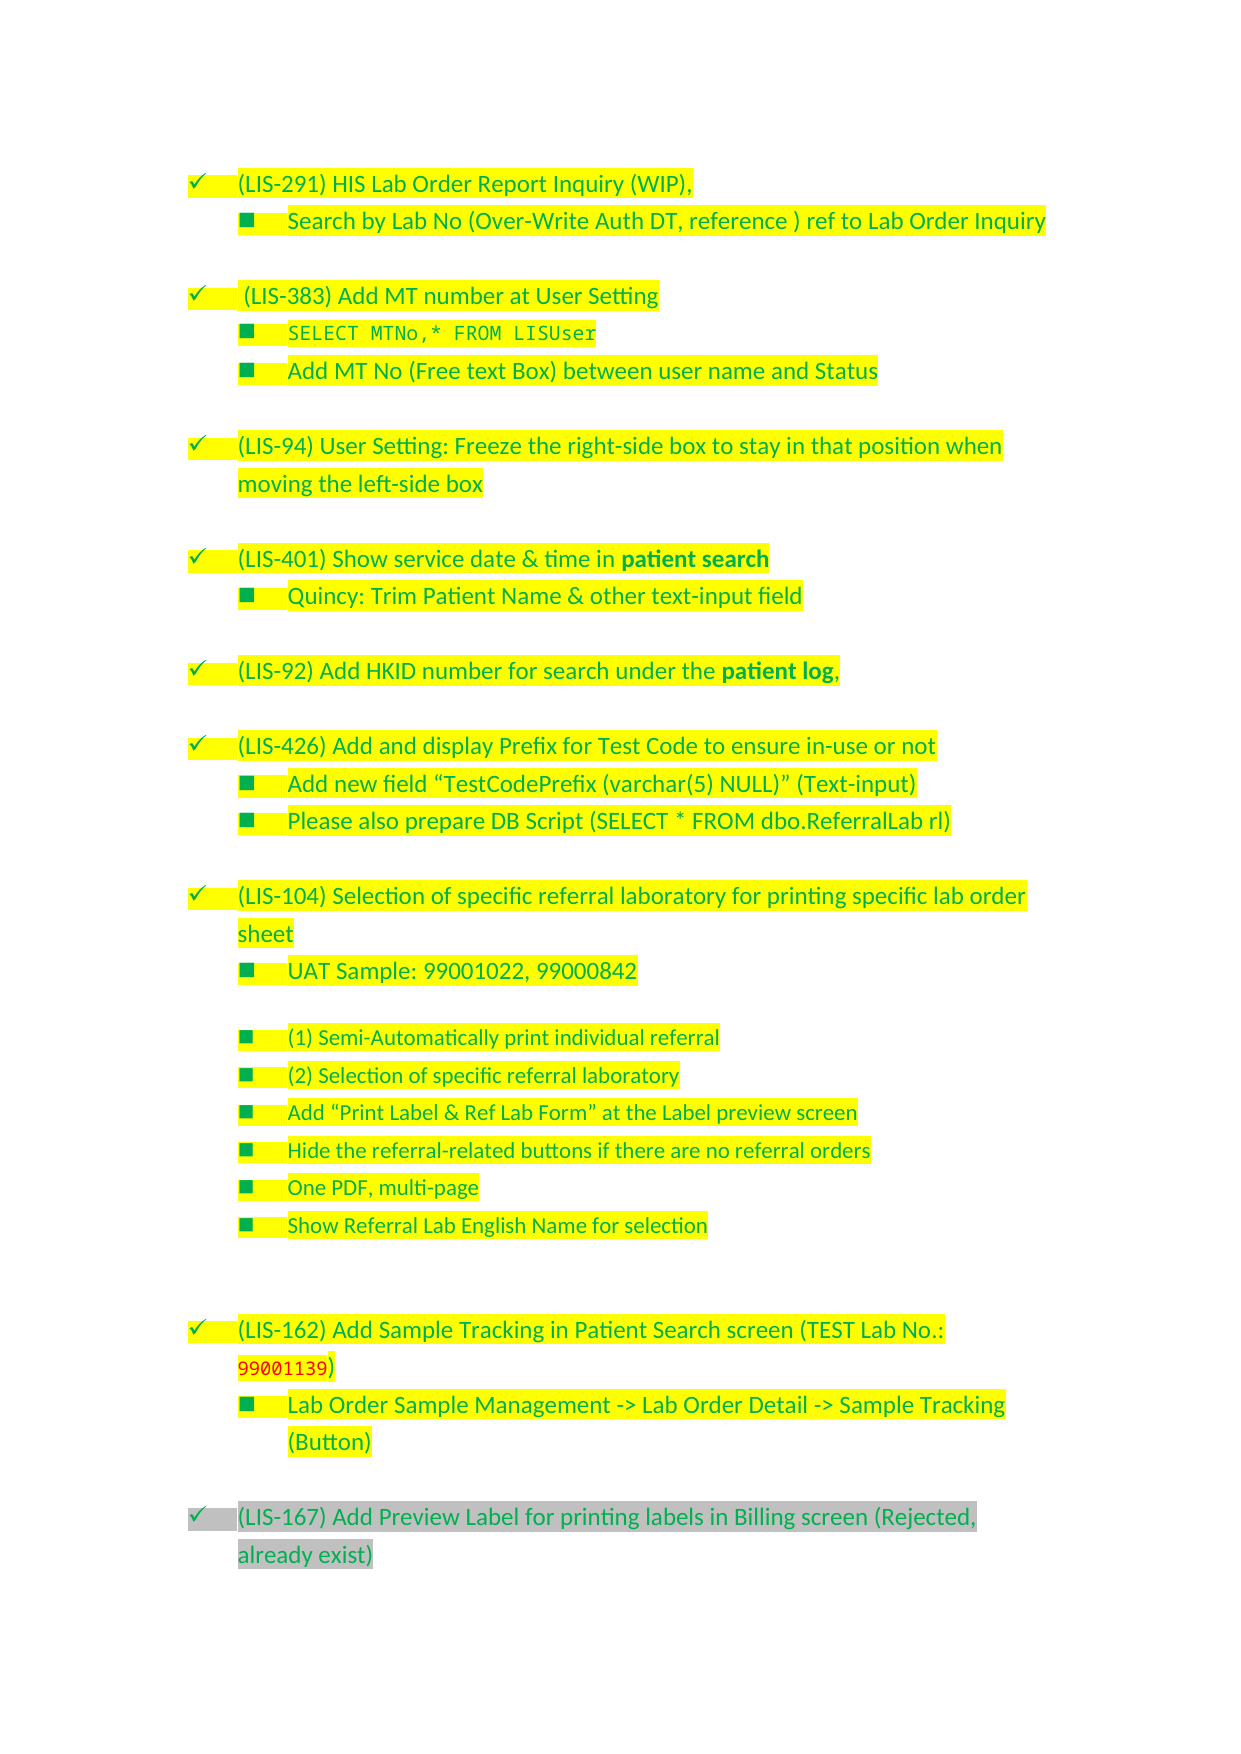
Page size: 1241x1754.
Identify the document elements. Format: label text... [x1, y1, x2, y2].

list (1) Semi-Automatically print individual referral [237, 1019, 1053, 1056]
list Add MT No (Free text Box) between user name and Status [237, 352, 1053, 389]
list (LIS-291) HIS Lab Order Report Inquiry (WIP), [187, 164, 1053, 202]
list Please also prepare DB Script (SELECT * FROM dbo.ReferralLab rl) [237, 802, 1053, 839]
list Hide the referral-related buttons if there are no referral orders [237, 1219, 1053, 1256]
list Search by Lab No (Over-Write Auth DT, reference ) ref to Lab Order Inquiry [237, 202, 1053, 239]
list Show Referral Lab English Name for selection [237, 1352, 1053, 1389]
list (LIS-383) Add MT number at User Setting [187, 277, 1053, 314]
list (LIS-162) Add Sample Tracking in Patient Search screen (TEST Lab No.: 99001139) [187, 1456, 1053, 1531]
list (LIS-401) Show service date & time in patient search [187, 539, 1053, 577]
list One PDF, multi-page [237, 1285, 1053, 1323]
list (2) Selection of specific referral laboratory [237, 1085, 1053, 1123]
list Quincy: Trim Patient Name & other text-input field [237, 577, 1053, 614]
list (LIS-94) User Setting: Freeze the right-side box to stay in that position when moving the left-side box [187, 427, 1053, 502]
list SELECT MTNo,* FROM LISUser [237, 314, 1053, 352]
list (LIS-104) Selection of specific referral laboratory for printing specific lab order sheet [187, 877, 1053, 952]
list Add “Print Label & Ref Lab Form” at the Label preview screen [237, 1152, 1053, 1189]
list UAT Sample: 99001022, 99000842 [237, 952, 1053, 989]
list (LIS-426) Add and display Prefix for Test Code to ensure in-use or not [187, 727, 1053, 764]
list (LIS-92) Add HKID number for search under the patient log, [187, 652, 1053, 689]
list Add new field “TestCodePrefix (varchar(5) NULL)” (Text-input) [237, 764, 1053, 802]
